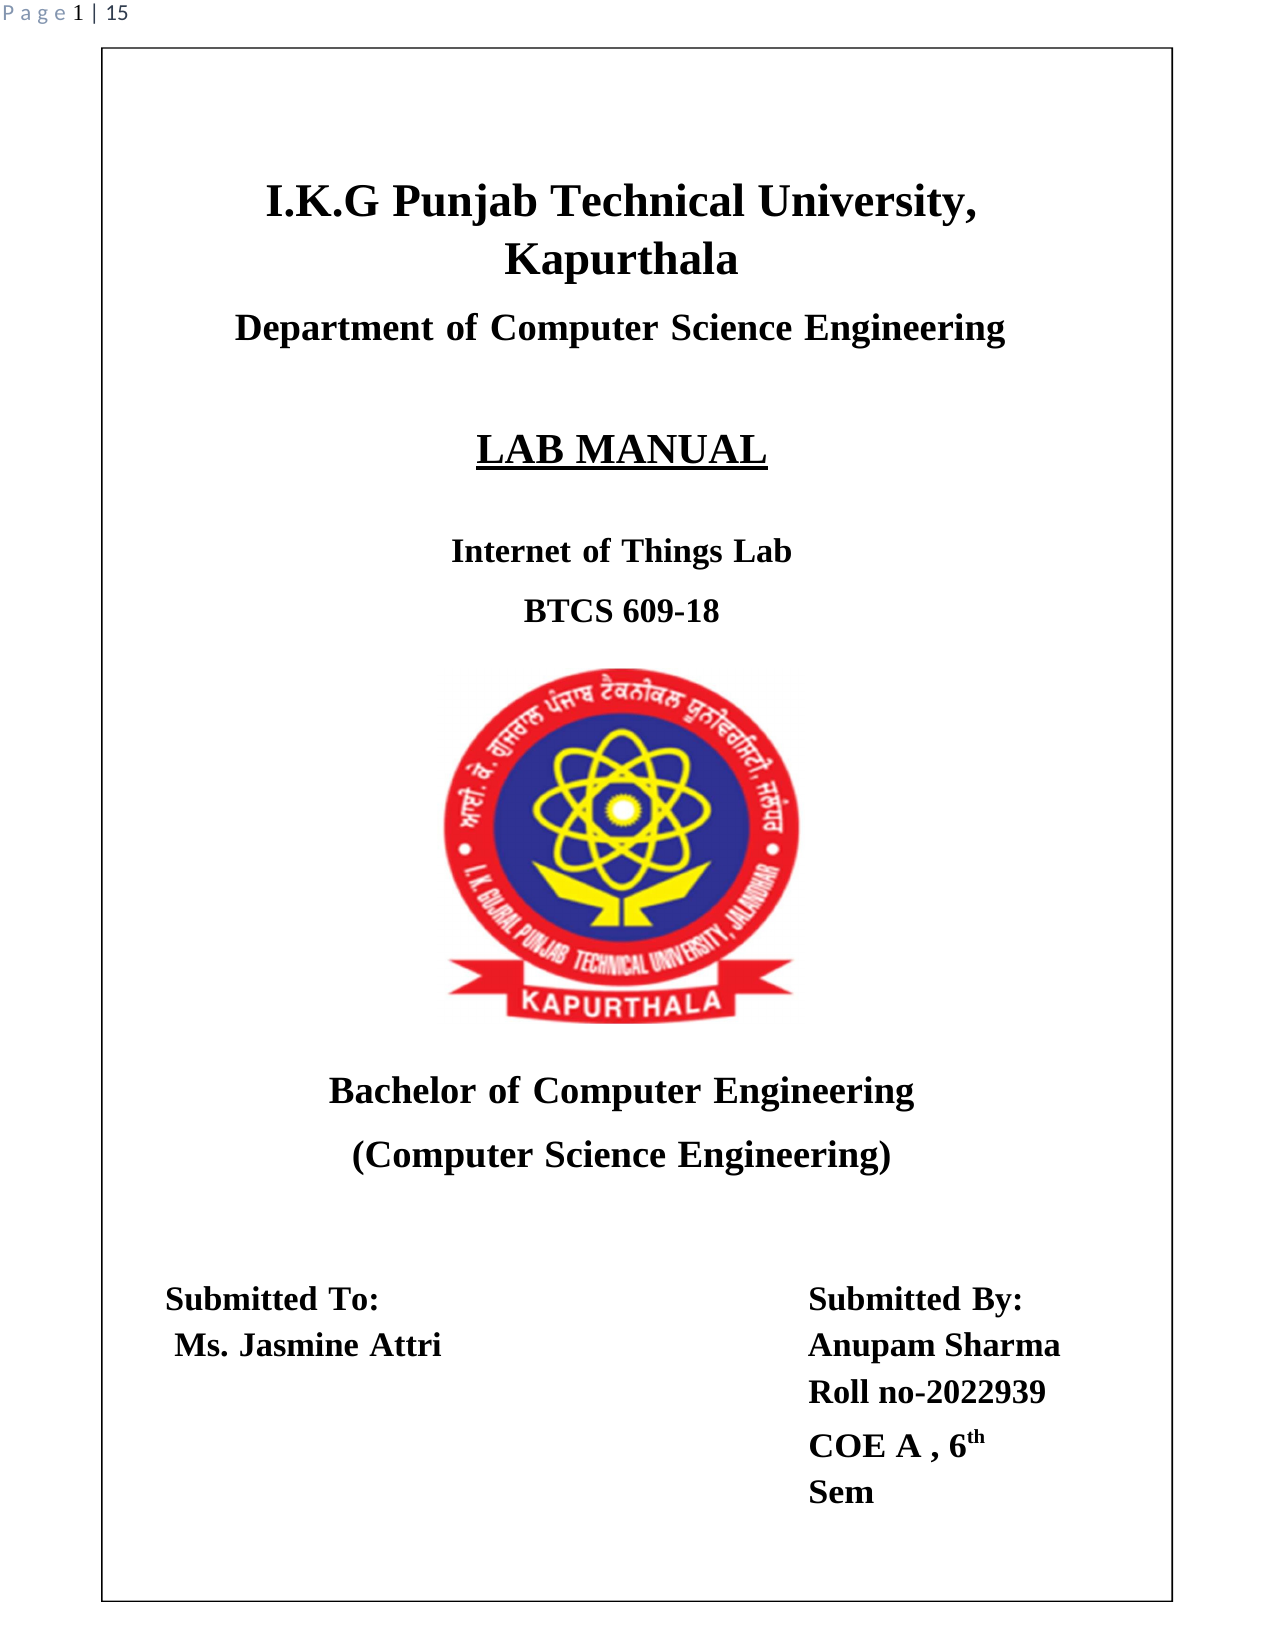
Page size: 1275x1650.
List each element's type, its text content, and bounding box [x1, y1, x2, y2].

subtitle Department of Computer Science Engineering [234, 305, 1200, 349]
text Submitted To: Submitted By: [165, 1278, 1200, 1318]
text Ms. Jasmine Attri Anupam Sharma [174, 1325, 1200, 1364]
text COE A , 6th Sem [808, 1425, 1058, 1511]
text Internet of Things Lab BTCS 609-18 [450, 531, 793, 630]
text Roll no-2022939 [808, 1372, 1058, 1411]
title I.K.G Punjab Technical University, Kapurthala [265, 172, 979, 284]
text LAB MANUAL [450, 423, 794, 472]
subtitle Bachelor of Computer Engineering (Computer Science Engineering) [327, 1067, 916, 1176]
picture [437, 668, 806, 1024]
